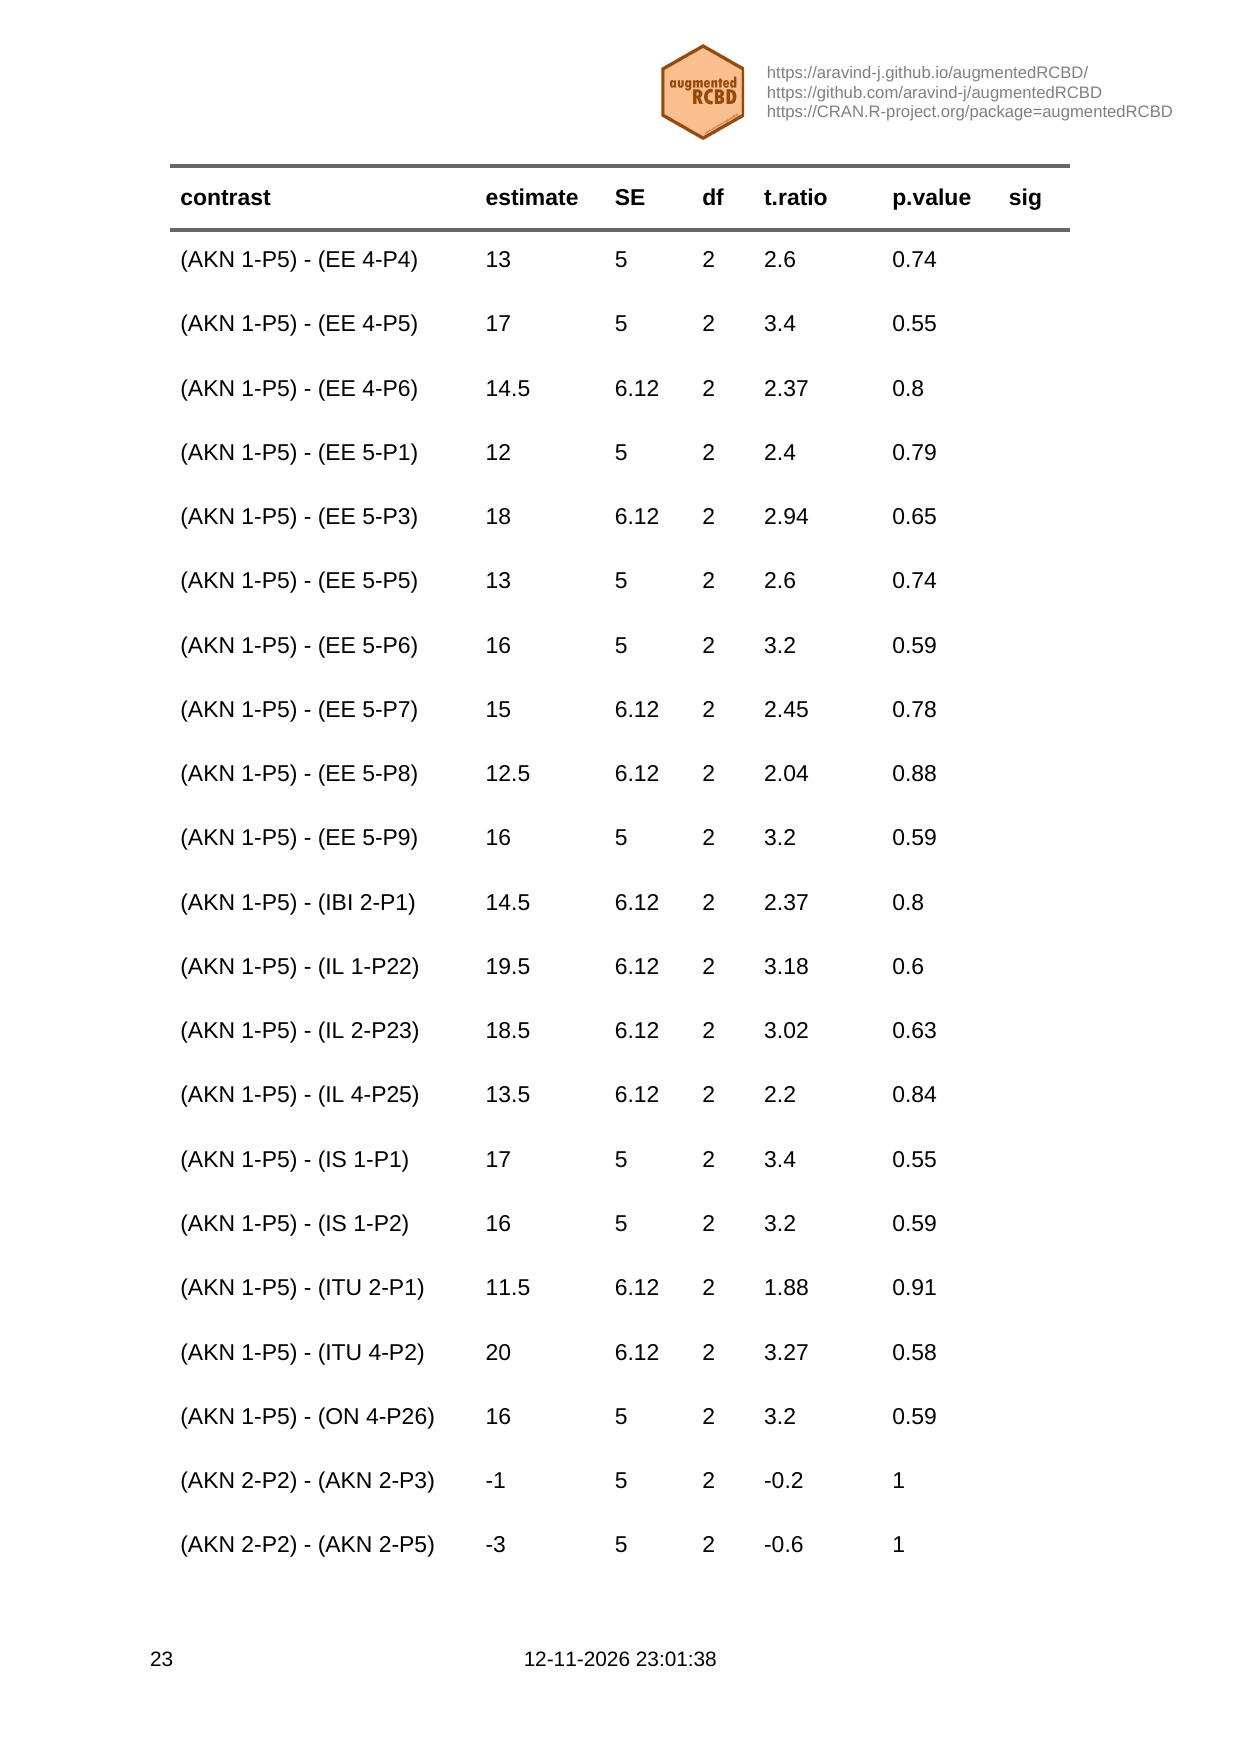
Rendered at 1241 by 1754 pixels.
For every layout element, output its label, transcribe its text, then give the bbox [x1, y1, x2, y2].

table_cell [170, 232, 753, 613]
table_header df [692, 168, 753, 228]
table_header t.ratio [754, 168, 882, 228]
table_header sig [998, 168, 1070, 228]
table_header SE [604, 168, 692, 228]
table_header p.value [882, 168, 998, 228]
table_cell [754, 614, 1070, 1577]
table_header contrast [170, 168, 475, 228]
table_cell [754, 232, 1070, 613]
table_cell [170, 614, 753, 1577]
picture [661, 44, 745, 140]
table_header estimate [475, 168, 604, 228]
